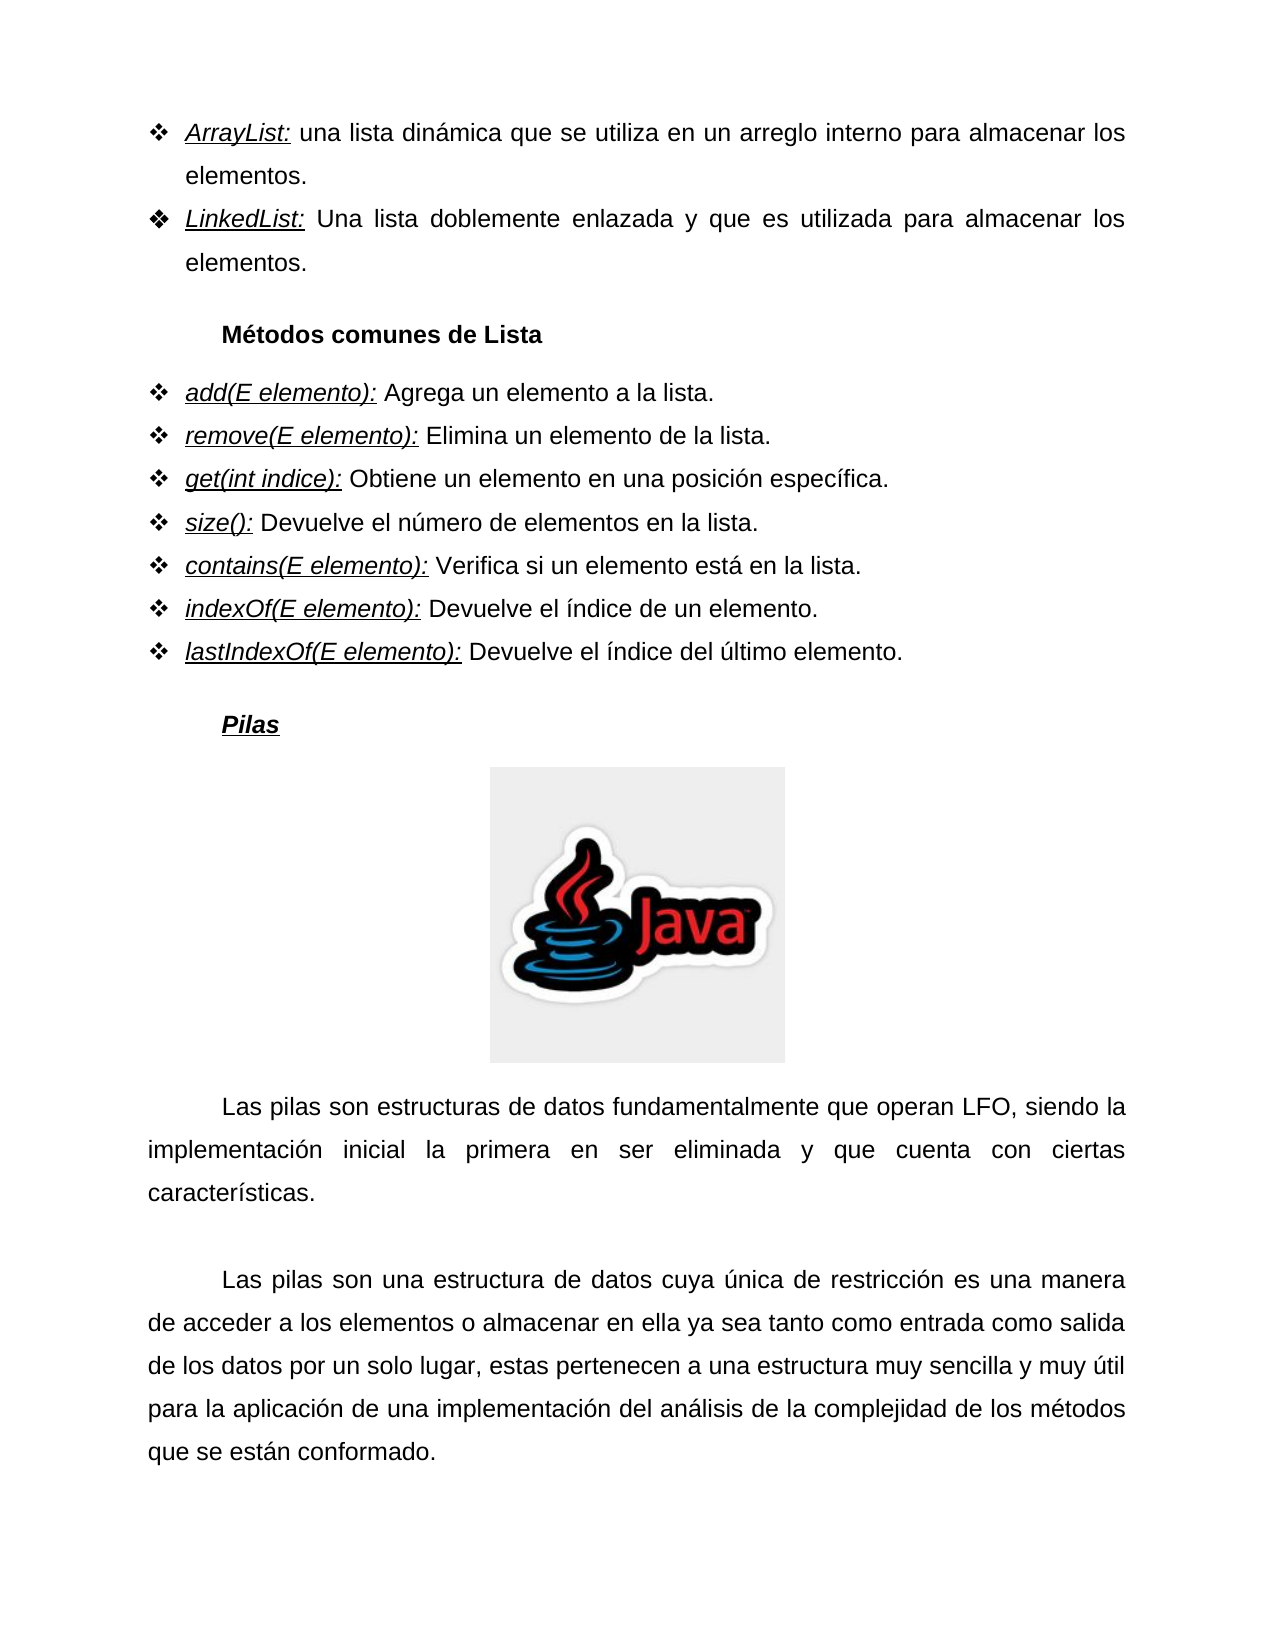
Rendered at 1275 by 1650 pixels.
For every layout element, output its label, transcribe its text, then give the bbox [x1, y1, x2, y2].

list contains(E elemento): Verifica si un elemento está en la lista. [148, 551, 1127, 580]
picture [489, 767, 786, 1063]
list indexOf(E elemento): Devuelve el índice de un elemento. [148, 594, 1127, 623]
subtitle Pilas [148, 710, 1127, 738]
list get(int indice): Obtiene un elemento en una posición específica. [148, 464, 1127, 493]
list LinkedList: Una lista doblemente enlazada y que es utilizada para almacenar los elementos. [148, 204, 1127, 276]
list lastIndexOf(E elemento): Devuelve el índice del último elemento. [148, 637, 1127, 666]
text Las pilas son estructuras de datos fundamentalmente que operan LFO, siendo la implementación inicial la primera en ser eliminada y que cuenta con ciertas características. [148, 1092, 1127, 1207]
list ArrayList: una lista dinámica que se utiliza en un arreglo interno para almacenar los elementos. [148, 118, 1127, 190]
text Las pilas son una estructura de datos cuya única de restricción es una manera de acceder a los elementos o almacenar en ella ya sea tanto como entrada como salida de los datos por un solo lugar, estas pertenecen a una estructura muy sencilla y muy útil para la aplicación de una implementación del análisis de la complejidad de los métodos que se están conformado. [148, 1264, 1127, 1466]
list add(E elemento): Agrega un elemento a la lista. [148, 378, 1127, 407]
list size(): Devuelve el número de elementos en la lista. [148, 508, 1127, 536]
list remove(E elemento): Elimina un elemento de la lista. [148, 421, 1127, 450]
subtitle Métodos comunes de Lista [148, 320, 1127, 349]
